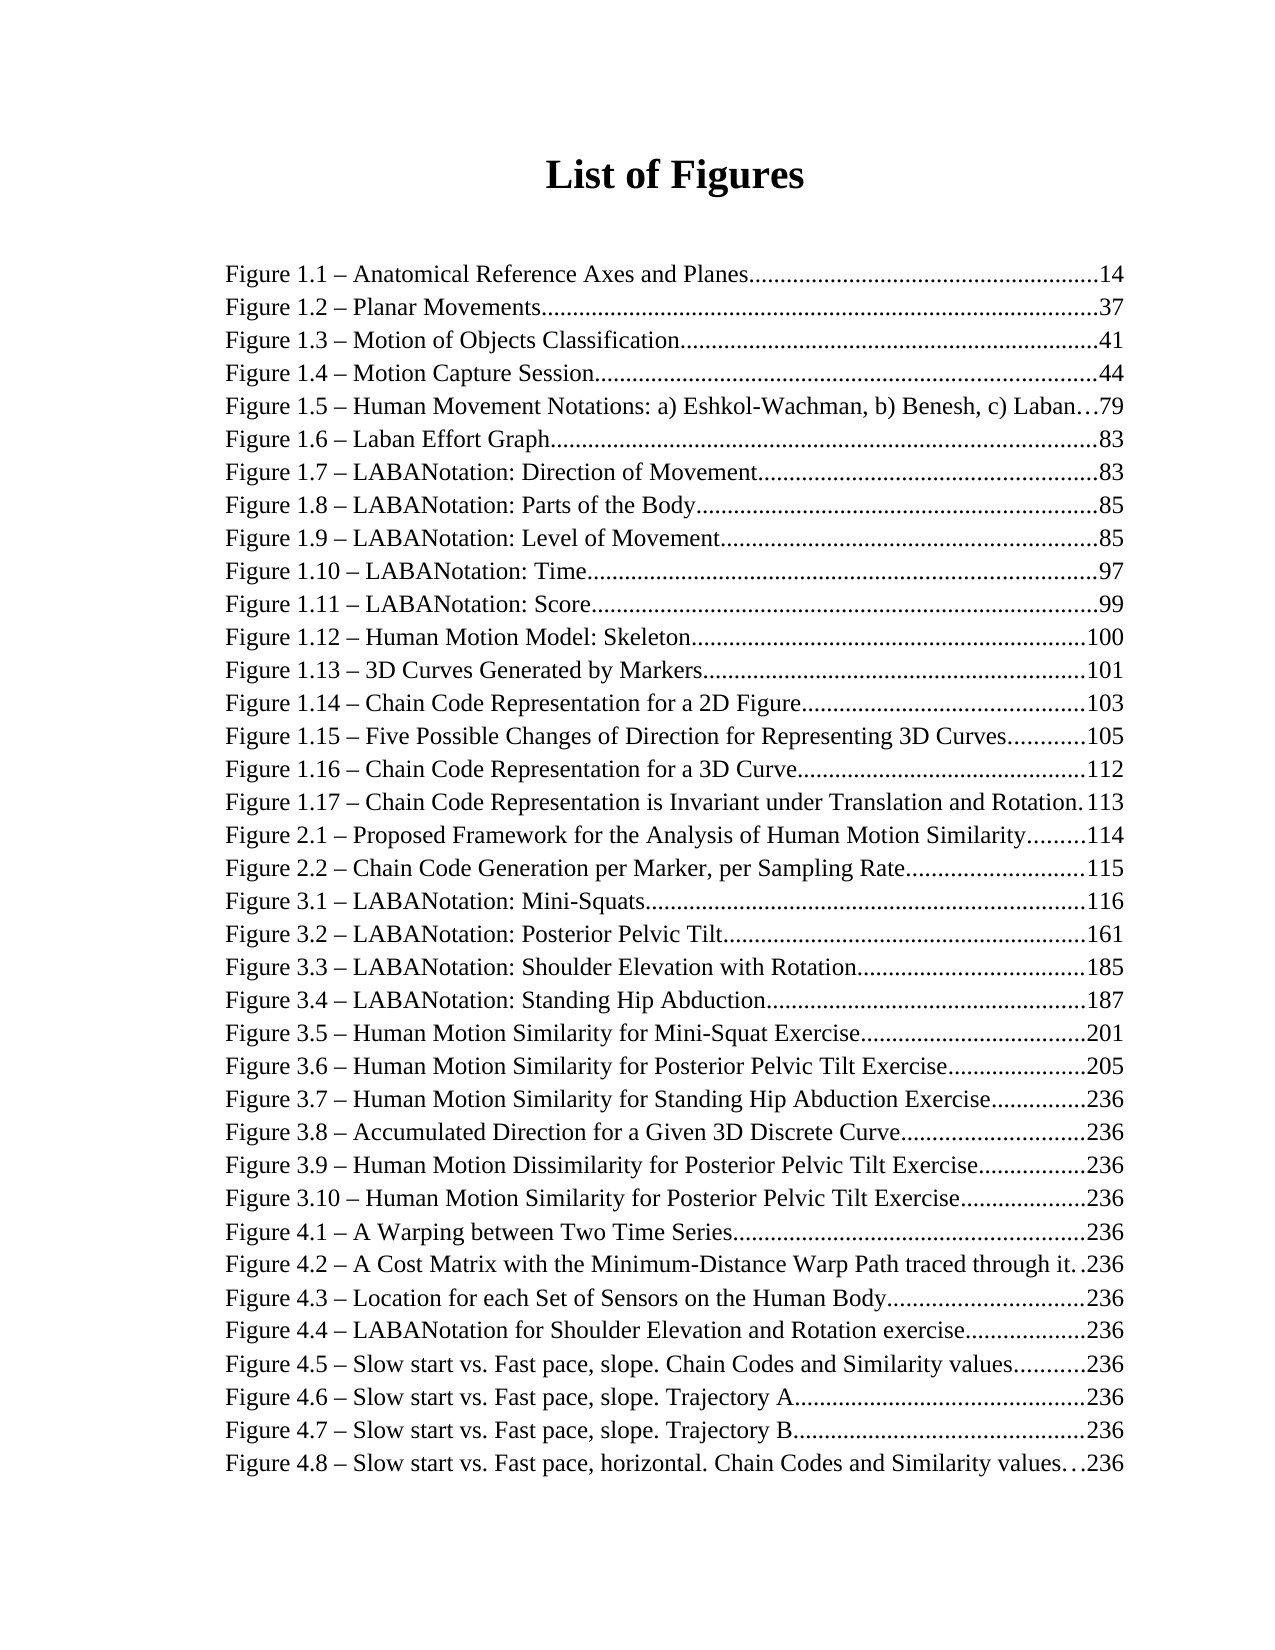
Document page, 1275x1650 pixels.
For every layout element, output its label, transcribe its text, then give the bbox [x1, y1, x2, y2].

text Figure 3.9 – Human Motion Dissimilarity for Posterior Pelvic Tilt Exercise 236 [225, 1151, 1125, 1179]
text Figure 2.1 – Proposed Framework for the Analysis of Human Motion Similarity 114 [225, 820, 1125, 849]
text Figure 1.8 – LABANotation: Parts of the Body 85 [225, 490, 1125, 519]
text Figure 1.17 – Chain Code Representation is Invariant under Translation and Rotation 113 [225, 787, 1125, 816]
text Figure 1.16 – Chain Code Representation for a 3D Curve 112 [225, 754, 1125, 783]
text Figure 4.4 – LABANotation for Shoulder Elevation and Rotation exercise 236 [225, 1316, 1125, 1344]
text Figure 3.10 – Human Motion Similarity for Posterior Pelvic Tilt Exercise 236 [225, 1183, 1125, 1212]
text Figure 1.10 – LABANotation: Time 97 [225, 556, 1125, 585]
text Figure 1.14 – Chain Code Representation for a 2D Figure 103 [225, 688, 1125, 717]
text Figure 1.12 – Human Motion Model: Skeleton 100 [225, 622, 1125, 651]
text Figure 4.6 – Slow start vs. Fast pace, slope. Trajectory A 236 [225, 1382, 1125, 1410]
text Figure 3.8 – Accumulated Direction for a Given 3D Discrete Curve 236 [225, 1117, 1125, 1146]
text Figure 3.5 – Human Motion Similarity for Mini-Squat Exercise 201 [225, 1018, 1125, 1047]
text Figure 4.5 – Slow start vs. Fast pace, slope. Chain Codes and Similarity values 236 [225, 1349, 1125, 1377]
text Figure 4.8 – Slow start vs. Fast pace, horizontal. Chain Codes and Similarity values 236 [225, 1448, 1125, 1476]
text Figure 3.2 – LABANotation: Posterior Pelvic Tilt 161 [225, 919, 1125, 948]
text Figure 1.6 – Laban Effort Graph 83 [225, 424, 1125, 453]
text Figure 4.2 – A Cost Matrix with the Minimum-Distance Warp Path traced through it 236 [225, 1249, 1125, 1278]
text Figure 2.2 – Chain Code Generation per Marker, per Sampling Rate 115 [225, 853, 1125, 882]
text Figure 1.15 – Five Possible Changes of Direction for Representing 3D Curves 105 [225, 721, 1125, 750]
text List of Figures [225, 150, 1125, 198]
text Figure 3.6 – Human Motion Similarity for Posterior Pelvic Tilt Exercise 205 [225, 1051, 1125, 1080]
text Figure 1.3 – Motion of Objects Classification 41 [225, 325, 1125, 354]
text Figure 3.1 – LABANotation: Mini-Squats 116 [225, 886, 1125, 915]
text Figure 4.7 – Slow start vs. Fast pace, slope. Trajectory B 236 [225, 1415, 1125, 1443]
text Figure 1.7 – LABANotation: Direction of Movement 83 [225, 457, 1125, 486]
text Figure 3.3 – LABANotation: Shoulder Elevation with Rotation 185 [225, 952, 1125, 981]
text Figure 3.4 – LABANotation: Standing Hip Abduction 187 [225, 985, 1125, 1014]
text Figure 1.2 – Planar Movements 37 [225, 292, 1125, 321]
text Figure 4.3 – Location for each Set of Sensors on the Human Body 236 [225, 1283, 1125, 1311]
text Figure 1.4 – Motion Capture Session 44 [225, 358, 1125, 387]
text Figure 1.11 – LABANotation: Score 99 [225, 589, 1125, 618]
text Figure 1.9 – LABANotation: Level of Movement 85 [225, 523, 1125, 552]
text Figure 4.1 – A Warping between Two Time Series 236 [225, 1217, 1125, 1245]
text Figure 1.5 – Human Movement Notations: a) Eshkol-Wachman, b) Benesh, c) Laban 79 [225, 391, 1125, 420]
text Figure 1.1 – Anatomical Reference Axes and Planes 14 [225, 259, 1125, 288]
text Figure 3.7 – Human Motion Similarity for Standing Hip Abduction Exercise 236 [225, 1084, 1125, 1113]
text Figure 1.13 – 3D Curves Generated by Markers 101 [225, 655, 1125, 684]
